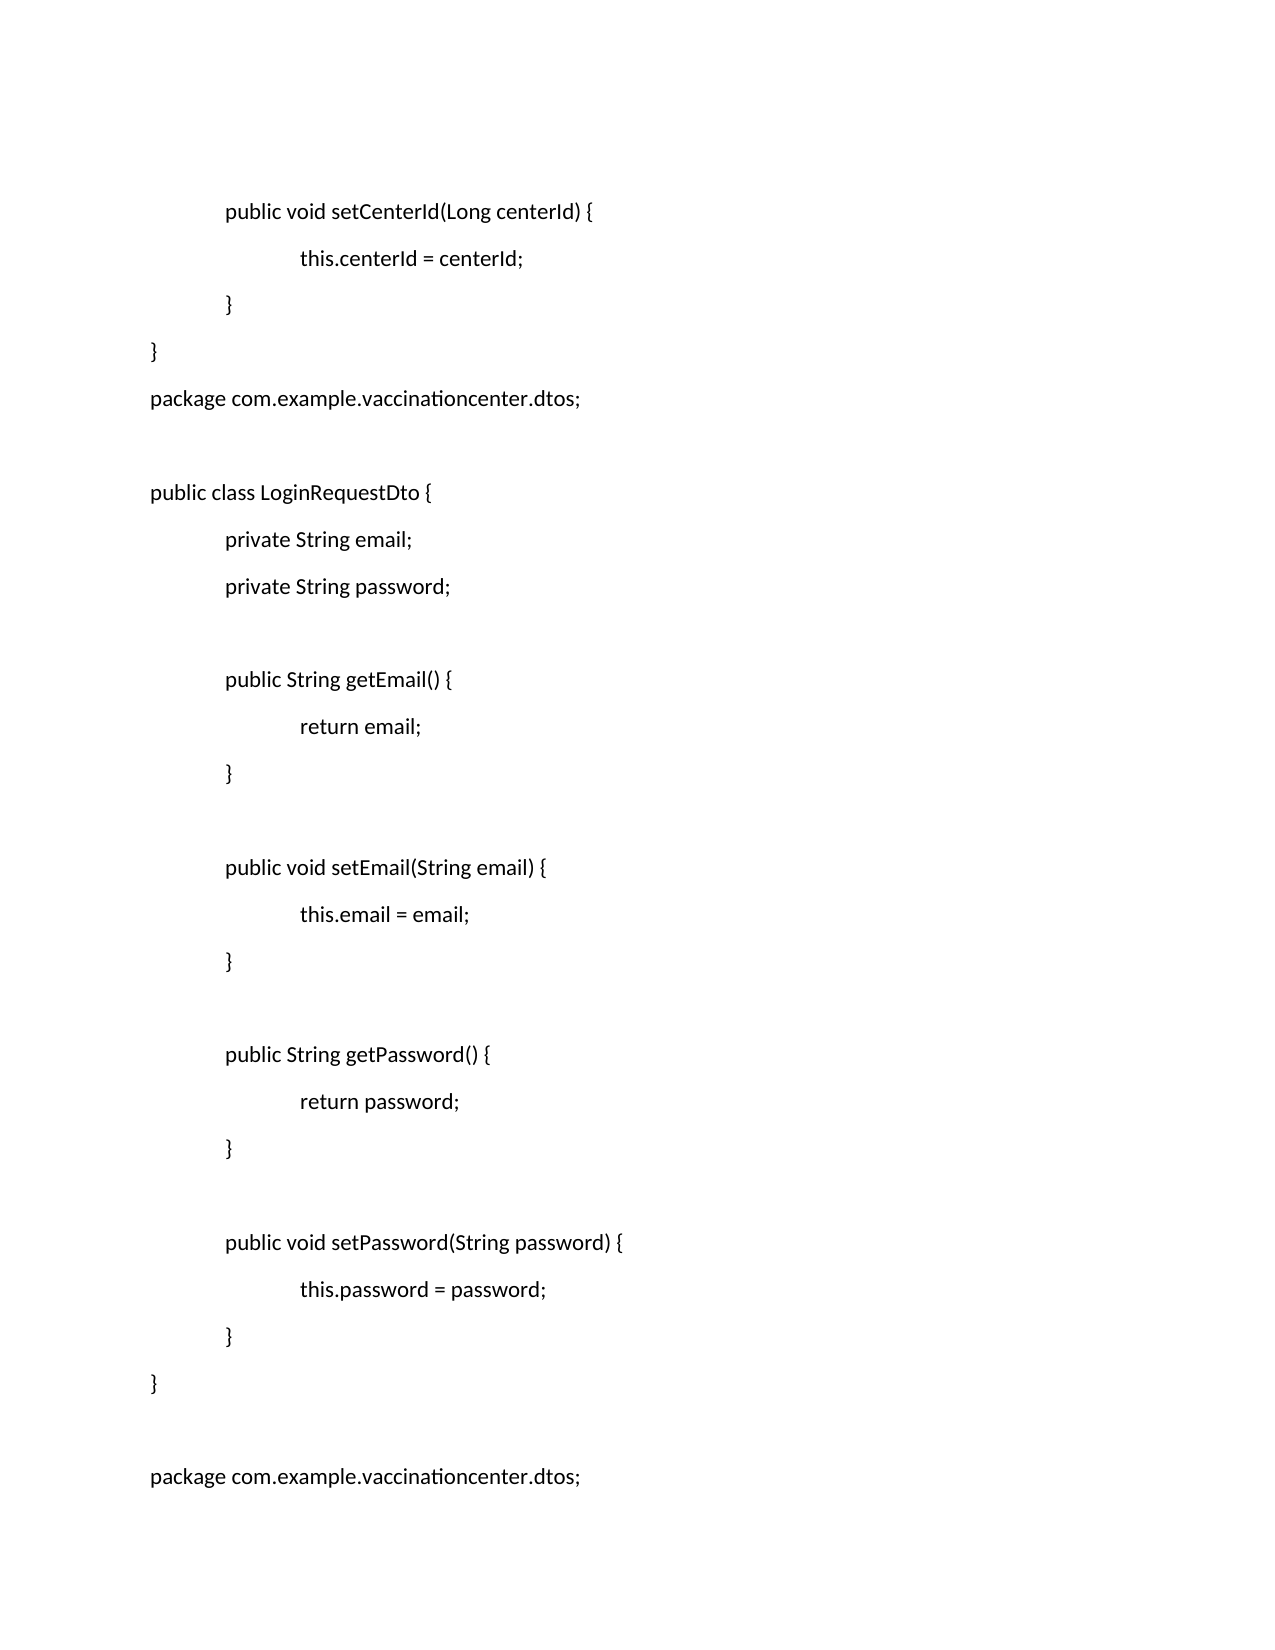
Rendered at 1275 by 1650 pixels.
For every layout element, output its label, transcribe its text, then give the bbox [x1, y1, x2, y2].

text public void setPassword(String password) { [150, 1228, 1125, 1256]
text this.centerId = centerId; [150, 244, 1125, 272]
text } [150, 759, 1125, 787]
text return email; [150, 712, 1125, 741]
text private String email; [150, 525, 1125, 553]
text public String getEmail() { [150, 666, 1125, 694]
text package com.example.vaccinationcenter.dtos; [150, 1462, 1125, 1491]
text public void setEmail(String email) { [150, 853, 1125, 881]
text public void setCenterId(Long centerId) { [150, 197, 1125, 225]
text } [150, 291, 1125, 319]
text } [150, 1134, 1125, 1162]
text } [150, 337, 1125, 366]
text return password; [150, 1087, 1125, 1116]
text private String password; [150, 572, 1125, 600]
text } [150, 1322, 1125, 1350]
text } [150, 1369, 1125, 1397]
text package com.example.vaccinationcenter.dtos; [150, 384, 1125, 412]
text this.email = email; [150, 900, 1125, 928]
text public class LoginRequestDto { [150, 478, 1125, 506]
text this.password = password; [150, 1275, 1125, 1303]
text } [150, 947, 1125, 975]
text public String getPassword() { [150, 1041, 1125, 1069]
